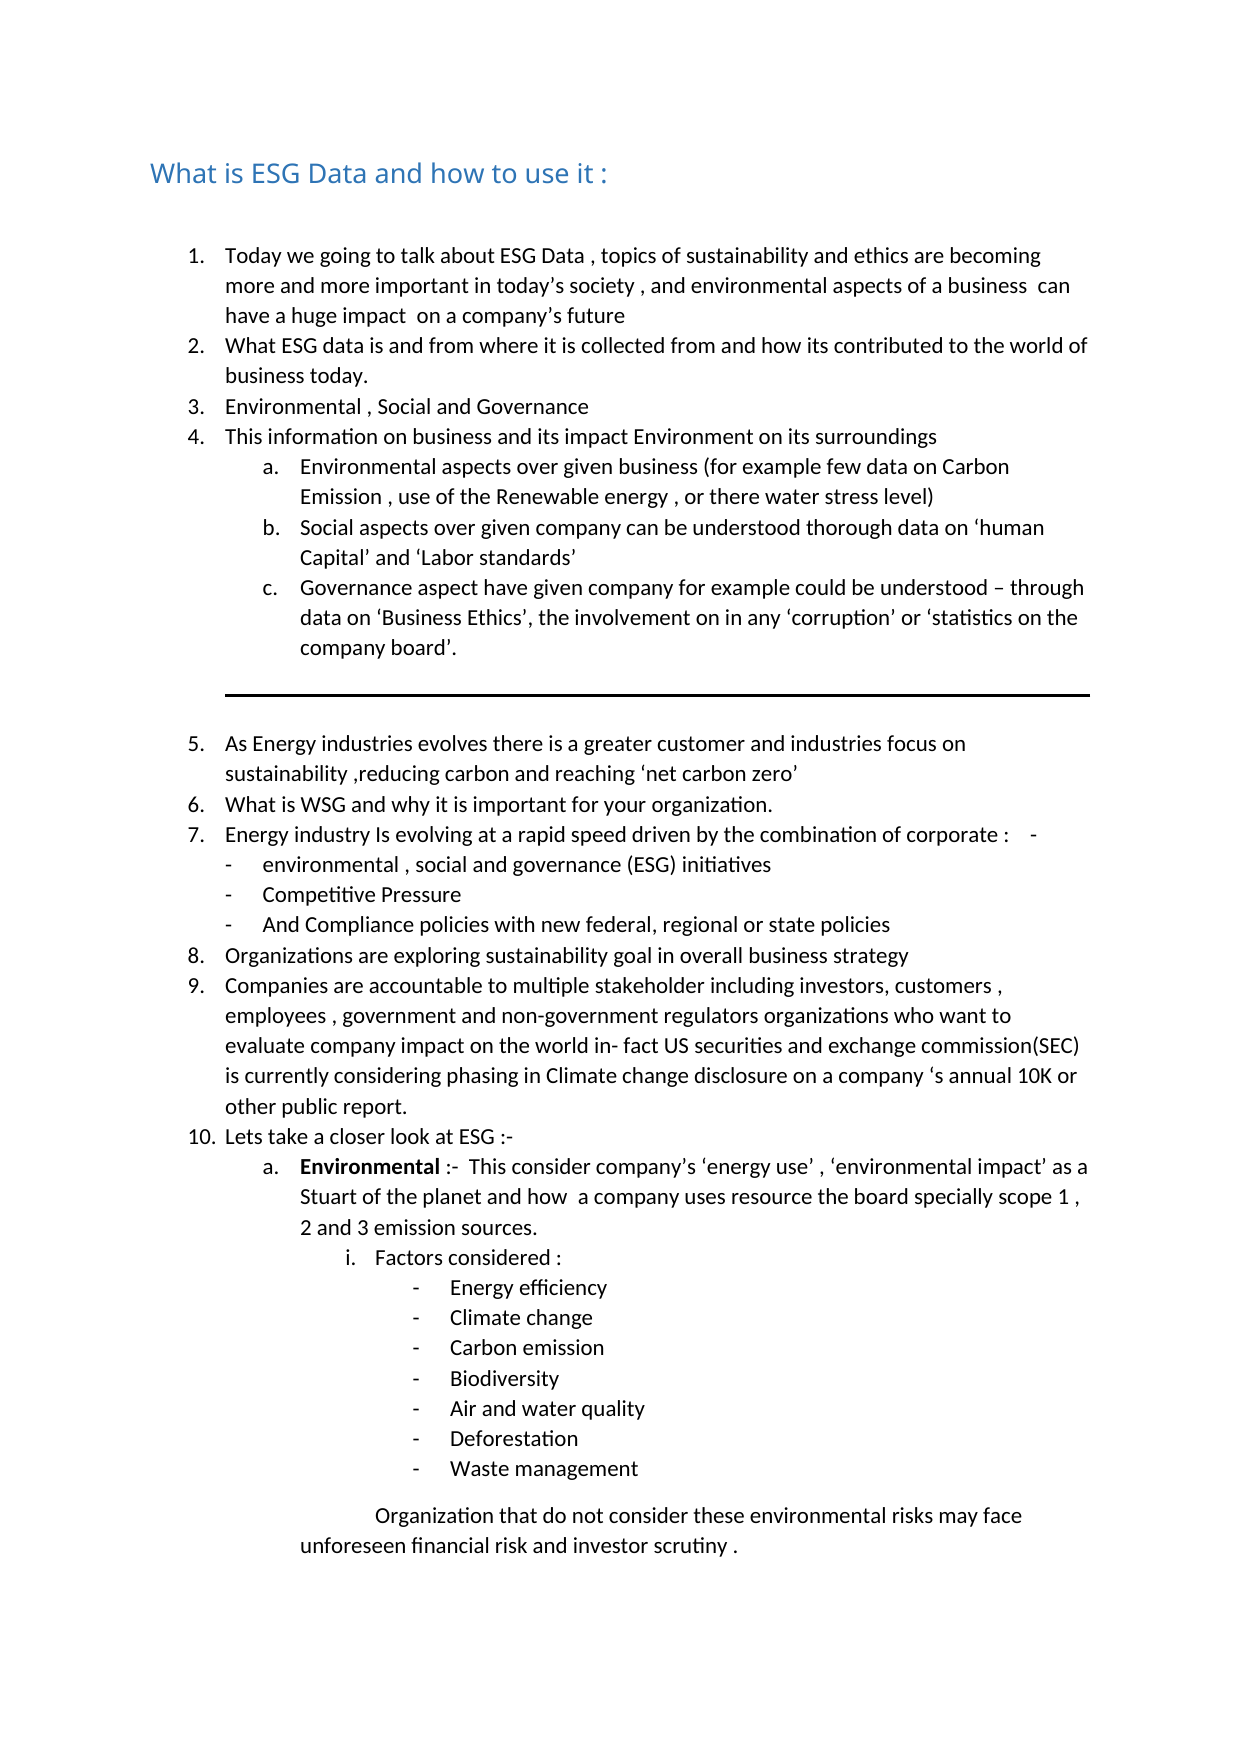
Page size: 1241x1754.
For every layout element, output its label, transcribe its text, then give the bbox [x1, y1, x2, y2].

list Environmental :- This consider company’s ‘energy use’ , ‘environmental impact’ as a Stuart of the planet and how a company uses resource the board specially scope 1 , 2 and 3 emission sources. [262, 1152, 1090, 1241]
list Environmental , Social and Governance [187, 392, 1090, 420]
list Governance aspect have given company for example could be understood – through data on ‘Business Ethics’, the involvement on in any ‘corruption’ or ‘statistics on the company board’. [262, 573, 1090, 662]
list Carbon emission [412, 1333, 1090, 1362]
list environmental , social and governance (ESG) initiatives [225, 850, 1090, 878]
list Factors considered : [356, 1243, 1090, 1271]
list Climate change [412, 1303, 1090, 1331]
list What is WSG and why it is important for your organization. [187, 790, 1090, 818]
list Today we going to talk about ESG Data , topics of sustainability and ethics are becoming more and more important in today’s society , and environmental aspects of a business can have a huge impact on a company’s future [187, 241, 1090, 329]
subtitle What is ESG Data and how to use it : [150, 154, 1090, 191]
list Companies are accountable to multiple stakeholder including investors, customers , employees , government and non-government regulators organizations who want to evaluate company impact on the world in- fact US securities and exchange commission(SEC) is currently considering phasing in Climate change disclosure on a company ‘s annual 10K or other public report. [187, 971, 1090, 1120]
list Competitive Pressure [225, 880, 1090, 908]
list This information on business and its impact Environment on its surroundings [187, 422, 1090, 450]
list Organizations are exploring sustainability goal in overall business strategy [187, 941, 1090, 969]
list Lets take a closer look at ESG :- [187, 1122, 1090, 1150]
text Organization that do not consider these environmental risks may face unforeseen financial risk and investor scrutiny . [300, 1501, 1090, 1559]
list Waste management [412, 1454, 1090, 1482]
list Energy industry Is evolving at a rapid speed driven by the combination of corporate : - [187, 820, 1090, 848]
list And Compliance policies with new federal, regional or state policies [225, 911, 1090, 939]
list Energy efficiency [412, 1273, 1090, 1301]
list Deforestation [412, 1424, 1090, 1452]
list Social aspects over given company can be understood thorough data on ‘human Capital’ and ‘Labor standards’ [262, 513, 1090, 571]
list What ESG data is and from where it is collected from and how its contributed to the world of business today. [187, 331, 1090, 390]
list As Energy industries evolves there is a greater customer and industries focus on sustainability ,reducing carbon and reaching ‘net carbon zero’ [187, 729, 1090, 788]
list Environmental aspects over given business (for example few data on Carbon Emission , use of the Renewable energy , or there water stress level) [262, 452, 1090, 511]
list Biodiversity [412, 1364, 1090, 1392]
list Air and water quality [412, 1394, 1090, 1422]
